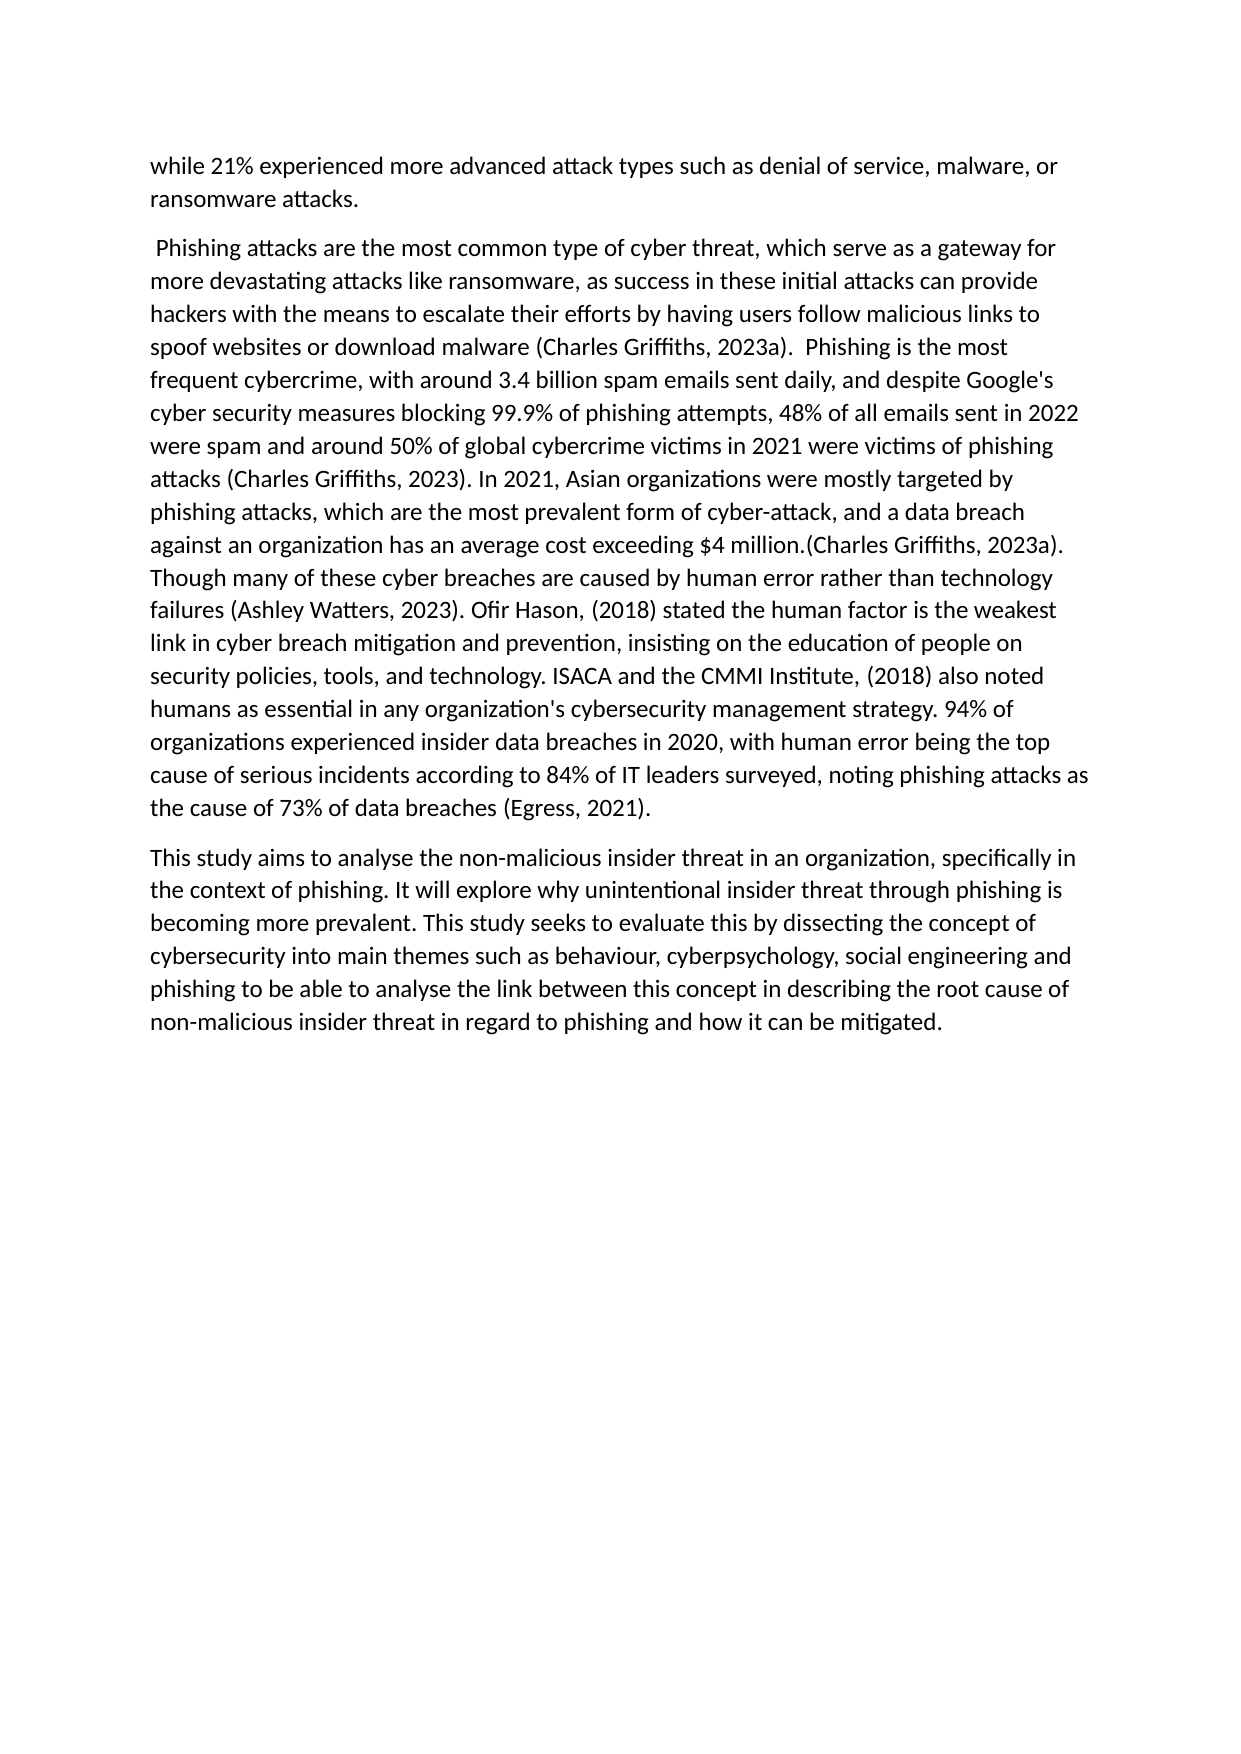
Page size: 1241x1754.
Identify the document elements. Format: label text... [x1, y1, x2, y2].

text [150, 150, 1090, 213]
text Phishing attacks are the most common type of cyber threat, which serve as a gateway for more devastating attacks like ransomware, as success in these initial attacks can provide hackers with the means to escalate their efforts by having users follow malicious links to spoof websites or download malware . Phishing is the most frequent cybercrime, with around 3.4 billion spam emails sent daily, and despite Google's cyber security measures blocking 99.9% of phishing attempts, 48% of all emails sent in 2022 were spam and around 50% of global cybercrime victims in 2021 were victims of phishing attacks (Charles Griffiths, 2023). In 2021, Asian organizations were mostly targeted by phishing attacks, which are the most prevalent form of cyber-attack, and a data breach against an organization has an average cost exceeding $4 million.(Charles Griffiths, 2023a). Though many of these cyber breaches are caused by human error rather than technology failures (Ashley Watters, 2023). Ofir Hason, stated the human factor is the weakest link in cyber breach mitigation and prevention, insisting on the education of people on security policies, tools, and technology. ISACA and the CMMI Institute, also noted humans as essential in any organization's cybersecurity management strategy. 94% of organizations experienced insider data breaches in 2020, with human error being the top cause of serious incidents according to 84% of IT leaders surveyed, noting phishing attacks as the cause of 73% of data breaches . [150, 232, 1090, 823]
text This study aims to analyse the non-malicious insider threat in an organization, specifically in the context of phishing. It will explore why unintentional insider threat through phishing is becoming more prevalent. This study seeks to evaluate this by dissecting the concept of cybersecurity into main themes such as behaviour, cyberpsychology, social engineering and phishing to be able to analyse the link between this concept in describing the root cause of non-malicious insider threat in regard to phishing and how it can be mitigated. [150, 842, 1090, 1037]
